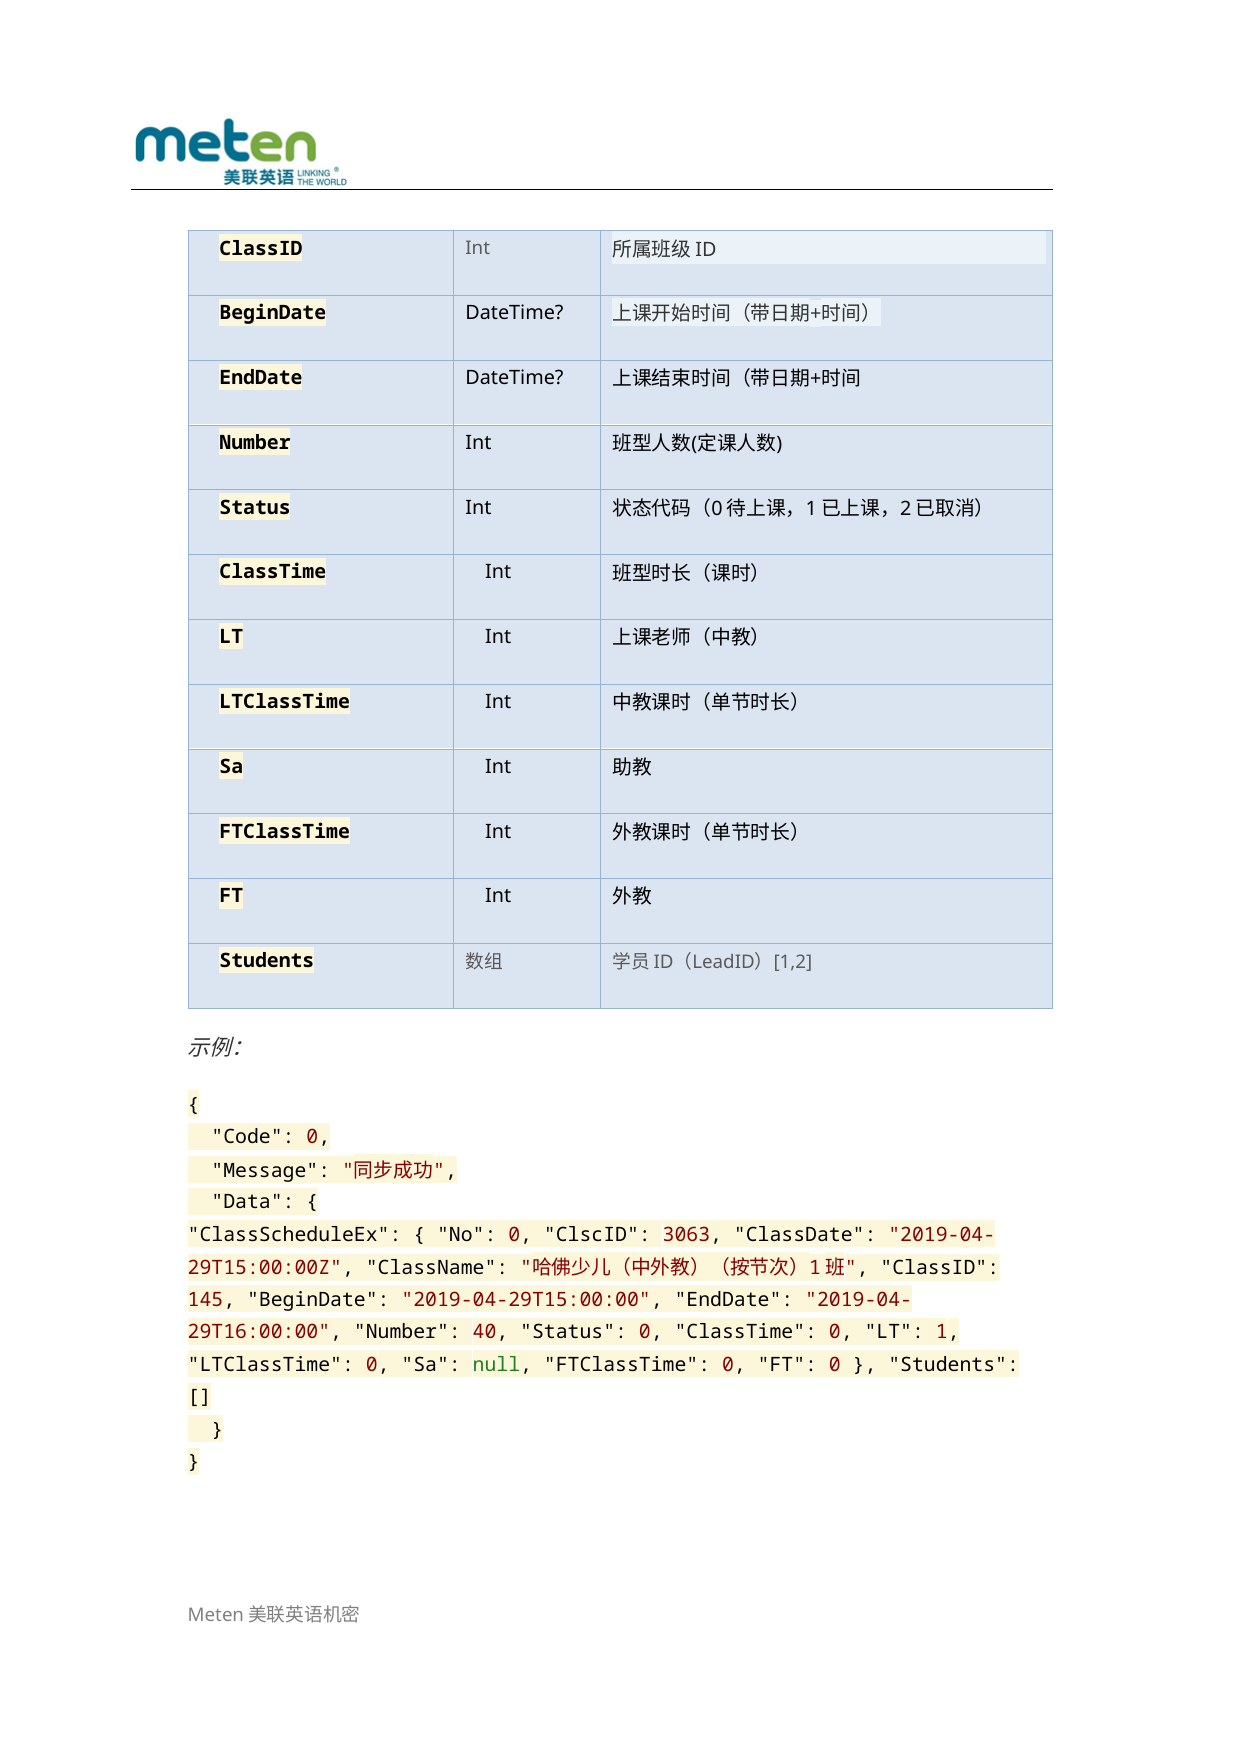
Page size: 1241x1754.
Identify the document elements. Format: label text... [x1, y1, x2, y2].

picture [131, 109, 349, 187]
table_cell Int [454, 490, 600, 554]
table_cell 助教 [601, 750, 1052, 813]
table_cell Int [454, 879, 600, 943]
table_cell 班型人数(定课人数) [601, 426, 1052, 489]
table_cell Int [454, 620, 600, 684]
table_cell Status [189, 490, 453, 554]
text "Data": { [187, 1185, 1053, 1217]
text } [187, 1412, 1053, 1445]
table_cell Students [189, 944, 453, 1008]
table_cell 上课结束时间（带日期+时间 [601, 361, 1052, 424]
table_cell FTClassTime [189, 814, 453, 878]
table_cell LT [189, 620, 453, 684]
text } [187, 1445, 1053, 1477]
text "Message": "同步成功", [187, 1152, 1053, 1185]
table_cell 上课开始时间（带日期+时间） [601, 296, 1052, 360]
table_cell Number [189, 426, 453, 489]
table_cell DateTime? [454, 361, 600, 424]
table_cell 外教课时（单节时长） [601, 814, 1052, 878]
text { [187, 1087, 1053, 1120]
table_cell 状态代码（0待上课，1已上课，2已取消） [601, 490, 1052, 554]
table_cell EndDate [189, 361, 453, 424]
table_cell 上课老师（中教） [601, 620, 1052, 684]
table_cell Int [454, 685, 600, 748]
table_cell ClassTime [189, 555, 453, 619]
table_cell 中教课时（单节时长） [601, 685, 1052, 748]
table_cell Int [454, 426, 600, 489]
table_cell Int [454, 814, 600, 878]
text "Code": 0, [187, 1120, 1053, 1152]
table_cell FT [189, 879, 453, 943]
table_cell DateTime? [454, 296, 600, 360]
text "ClassScheduleEx": { "No": 0, "ClscID": 3063, "ClassDate": "2019-04-29T15:00:00Z", "ClassName": "哈佛少儿（中外教）（按节次）1班", "ClassID": 145, "BeginDate": "2019-04-29T15:00:00", "EndDate": "2019-04-29T16:00:00", "Number": 40, "Status": 0, "ClassTime": 0, "LT": 1, "LTClassTime": 0, "Sa": null, "FTClassTime": 0, "FT": 0 }, "Students": [] [187, 1217, 1053, 1412]
table_cell ClassID [189, 231, 453, 295]
table_cell 班型时长（课时） [601, 555, 1052, 619]
table_cell BeginDate [189, 296, 453, 360]
table_cell 数组 [454, 944, 600, 1008]
table_cell 外教 [601, 879, 1052, 943]
table_cell LTClassTime [189, 685, 453, 748]
table_cell Int [454, 750, 600, 813]
text 示例： [187, 1029, 1053, 1062]
table_cell Int [454, 231, 600, 295]
table_cell Int [454, 555, 600, 619]
table_cell 所属班级ID [601, 231, 1052, 295]
table_cell Sa [189, 750, 453, 813]
table_cell 学员ID（LeadID）[1,2] [601, 944, 1052, 1008]
